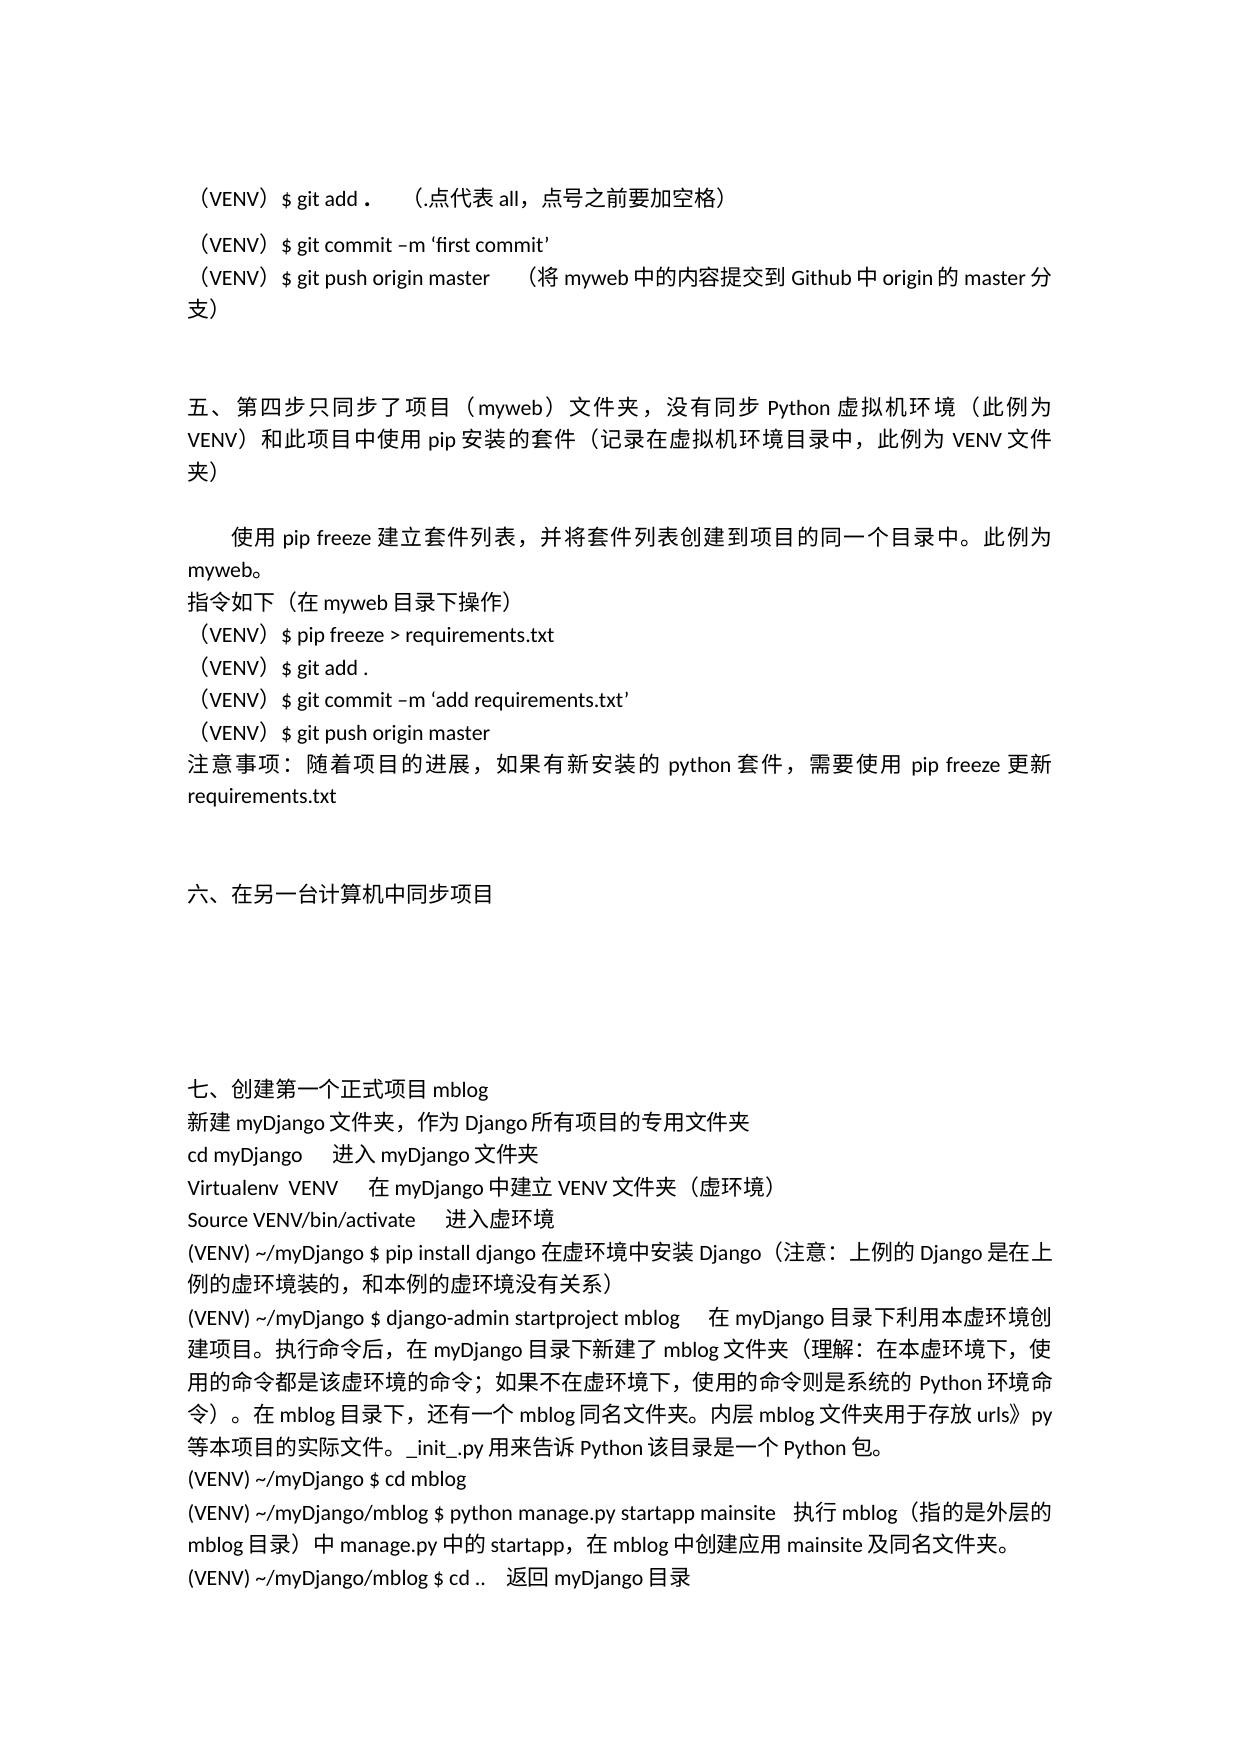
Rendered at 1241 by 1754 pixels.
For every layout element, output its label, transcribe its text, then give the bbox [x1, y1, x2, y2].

text （VENV）$ pip freeze > requirements.txt [187, 617, 1053, 649]
text 使用pip freeze建立套件列表，并将套件列表创建到项目的同一个目录中。此例为myweb。 [187, 519, 1053, 584]
text (VENV) ~/myDjango $ cd mblog [187, 1462, 1053, 1494]
text (VENV) ~/myDjango/mblog $ python manage.py startapp mainsite 执行mblog（指的是外层的mblog目录）中manage.py 中的startapp，在mblog中创建应用mainsite及同名文件夹。 [187, 1494, 1053, 1559]
text (VENV) ~/myDjango $ django-admin startproject mblog 在myDjango目录下利用本虚环境创建项目。执行命令后，在myDjango目录下新建了mblog文件夹（理解：在本虚环境下，使用的命令都是该虚环境的命令；如果不在虚环境下，使用的命令则是系统的Python环境命令）。在mblog目录下，还有一个mblog同名文件夹。内层mblog文件夹用于存放urls》py等本项目的实际文件。_init_.py用来告诉Python该目录是一个Python包。 [187, 1299, 1053, 1462]
text 指令如下（在myweb目录下操作） [187, 584, 1053, 617]
text （VENV）$ git push origin master （将myweb中的内容提交到Github中origin的master分支） [187, 259, 1053, 324]
text （VENV）$ git add . （.点代表all，点号之前要加空格） [187, 162, 1053, 227]
text （VENV）$ git commit –m ‘first commit’ [187, 227, 1053, 259]
text （VENV）$ git commit –m ‘add requirements.txt’ [187, 682, 1053, 714]
text Source VENV/bin/activate 进入虚环境 [187, 1202, 1053, 1234]
text (VENV) ~/myDjango $ pip install django在虚环境中安装Django（注意：上例的Django是在上例的虚环境装的，和本例的虚环境没有关系） [187, 1234, 1053, 1299]
text (VENV) ~/myDjango/mblog $ cd .. 返回myDjango目录 [187, 1559, 1053, 1592]
text 六、在另一台计算机中同步项目 [187, 877, 1053, 909]
text 七、创建第一个正式项目mblog [187, 1072, 1053, 1104]
text （VENV）$ git add . [187, 649, 1053, 682]
text 五、第四步只同步了项目（myweb）文件夹，没有同步Python虚拟机环境（此例为VENV）和此项目中使用pip安装的套件（记录在虚拟机环境目录中，此例为VENV文件夹） [187, 389, 1053, 487]
text （VENV）$ git push origin master [187, 714, 1053, 747]
text 注意事项：随着项目的进展，如果有新安装的python套件，需要使用 pip freeze更新requirements.txt [187, 747, 1053, 812]
text Virtualenv VENV 在myDjango中建立VENV文件夹（虚环境） [187, 1169, 1053, 1202]
text 新建myDjango文件夹，作为Django所有项目的专用文件夹 [187, 1104, 1053, 1137]
text cd myDjango 进入myDjango文件夹 [187, 1137, 1053, 1169]
